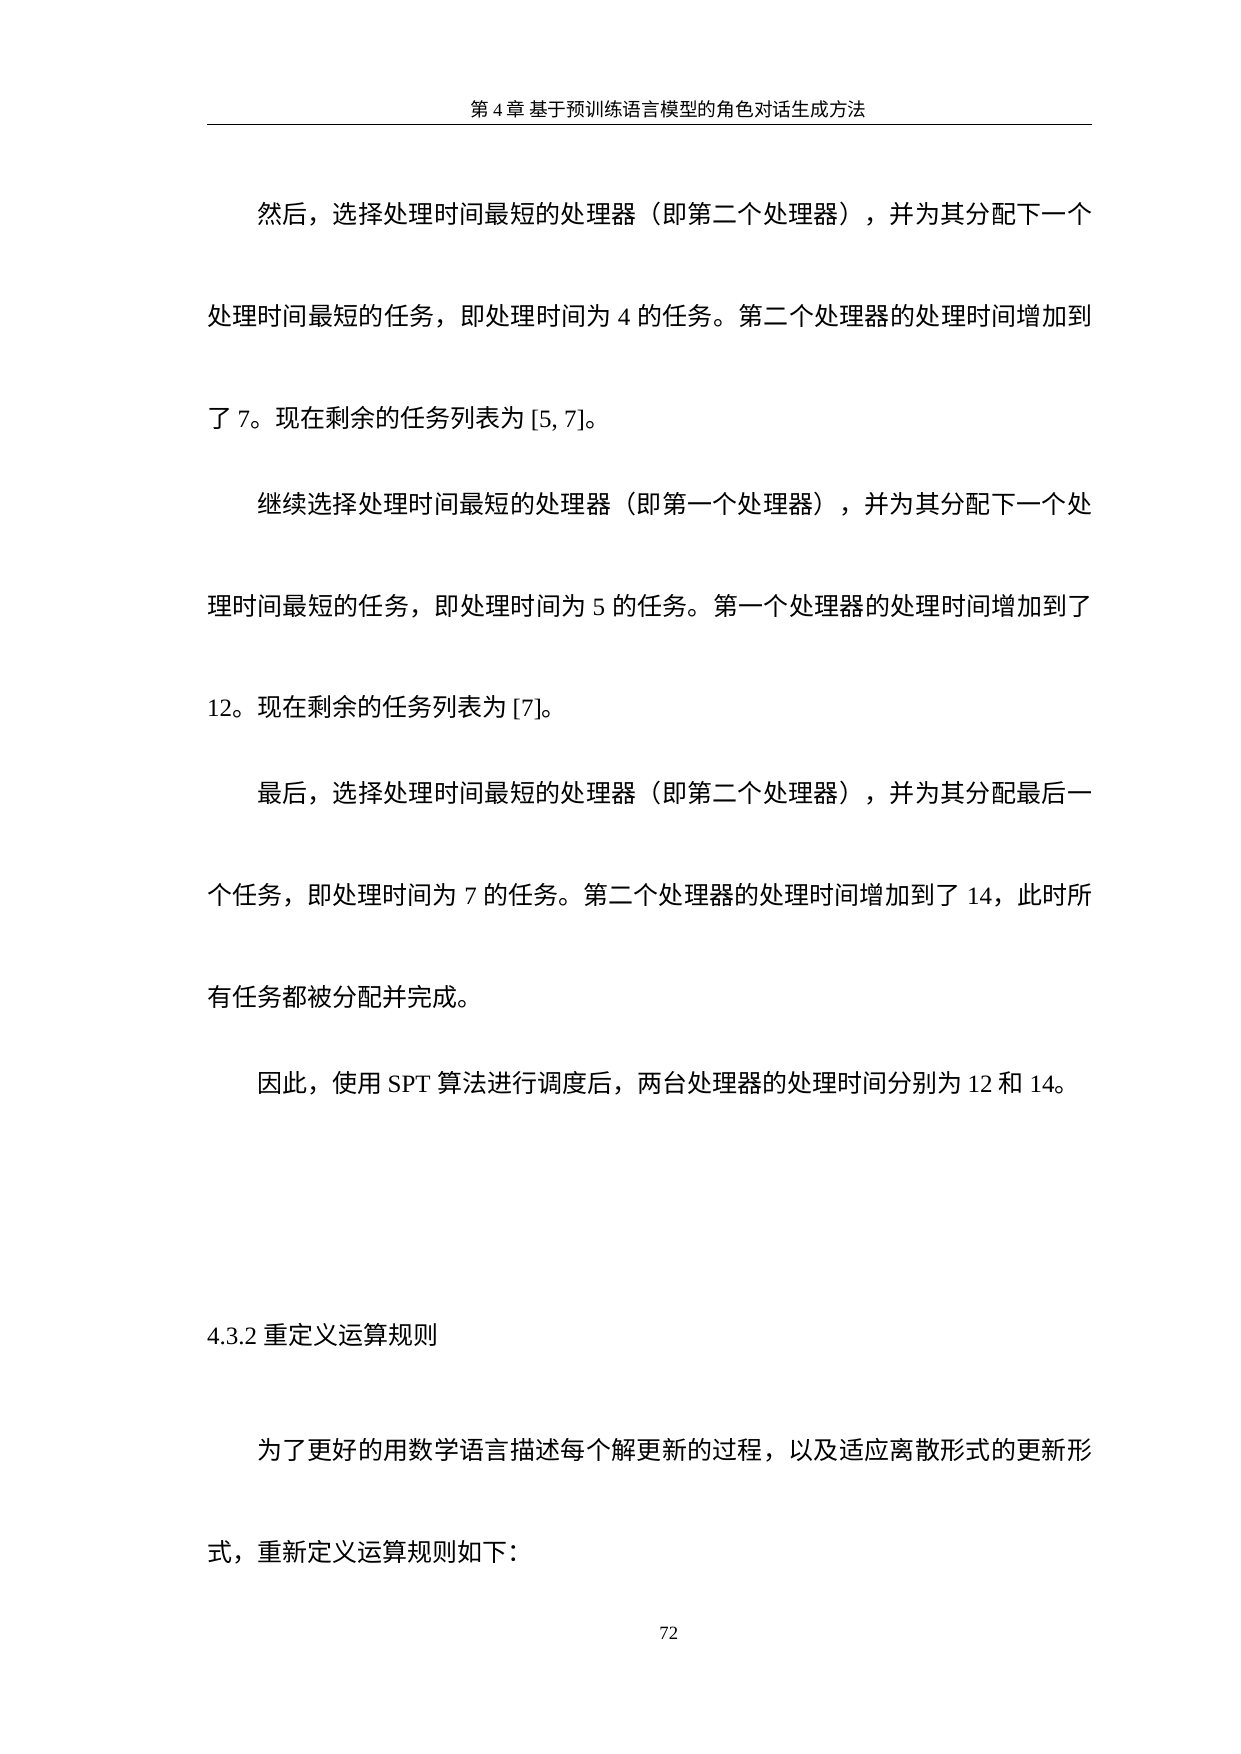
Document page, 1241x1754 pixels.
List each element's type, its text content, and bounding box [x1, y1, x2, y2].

text 因此，使用 SPT 算法进行调度后，两台处理器的处理时间分别为 12 和 14。 [207, 1048, 1092, 1116]
text 继续选择处理时间最短的处理器（即第一个处理器），并为其分配下一个处理时间最短的任务，即处理时间为 5 的任务。第一个处理器的处理时间增加到了 12。现在剩余的任务列表为 [7]。 [207, 468, 1092, 740]
text 最后，选择处理时间最短的处理器（即第二个处理器），并为其分配最后一个任务，即处理时间为 7 的任务。第二个处理器的处理时间增加到了 14，此时所有任务都被分配并完成。 [207, 758, 1092, 1030]
text 然后，选择处理时间最短的处理器（即第二个处理器），并为其分配下一个处理时间最短的任务，即处理时间为 4 的任务。第二个处理器的处理时间增加到了 7。现在剩余的任务列表为 [5, 7]。 [207, 178, 1092, 450]
text 为了更好的用数学语言描述每个解更新的过程，以及适应离散形式的更新形式，重新定义运算规则如下： [207, 1415, 1092, 1585]
text 4.3.2 重定义运算规则 [207, 1300, 1092, 1368]
